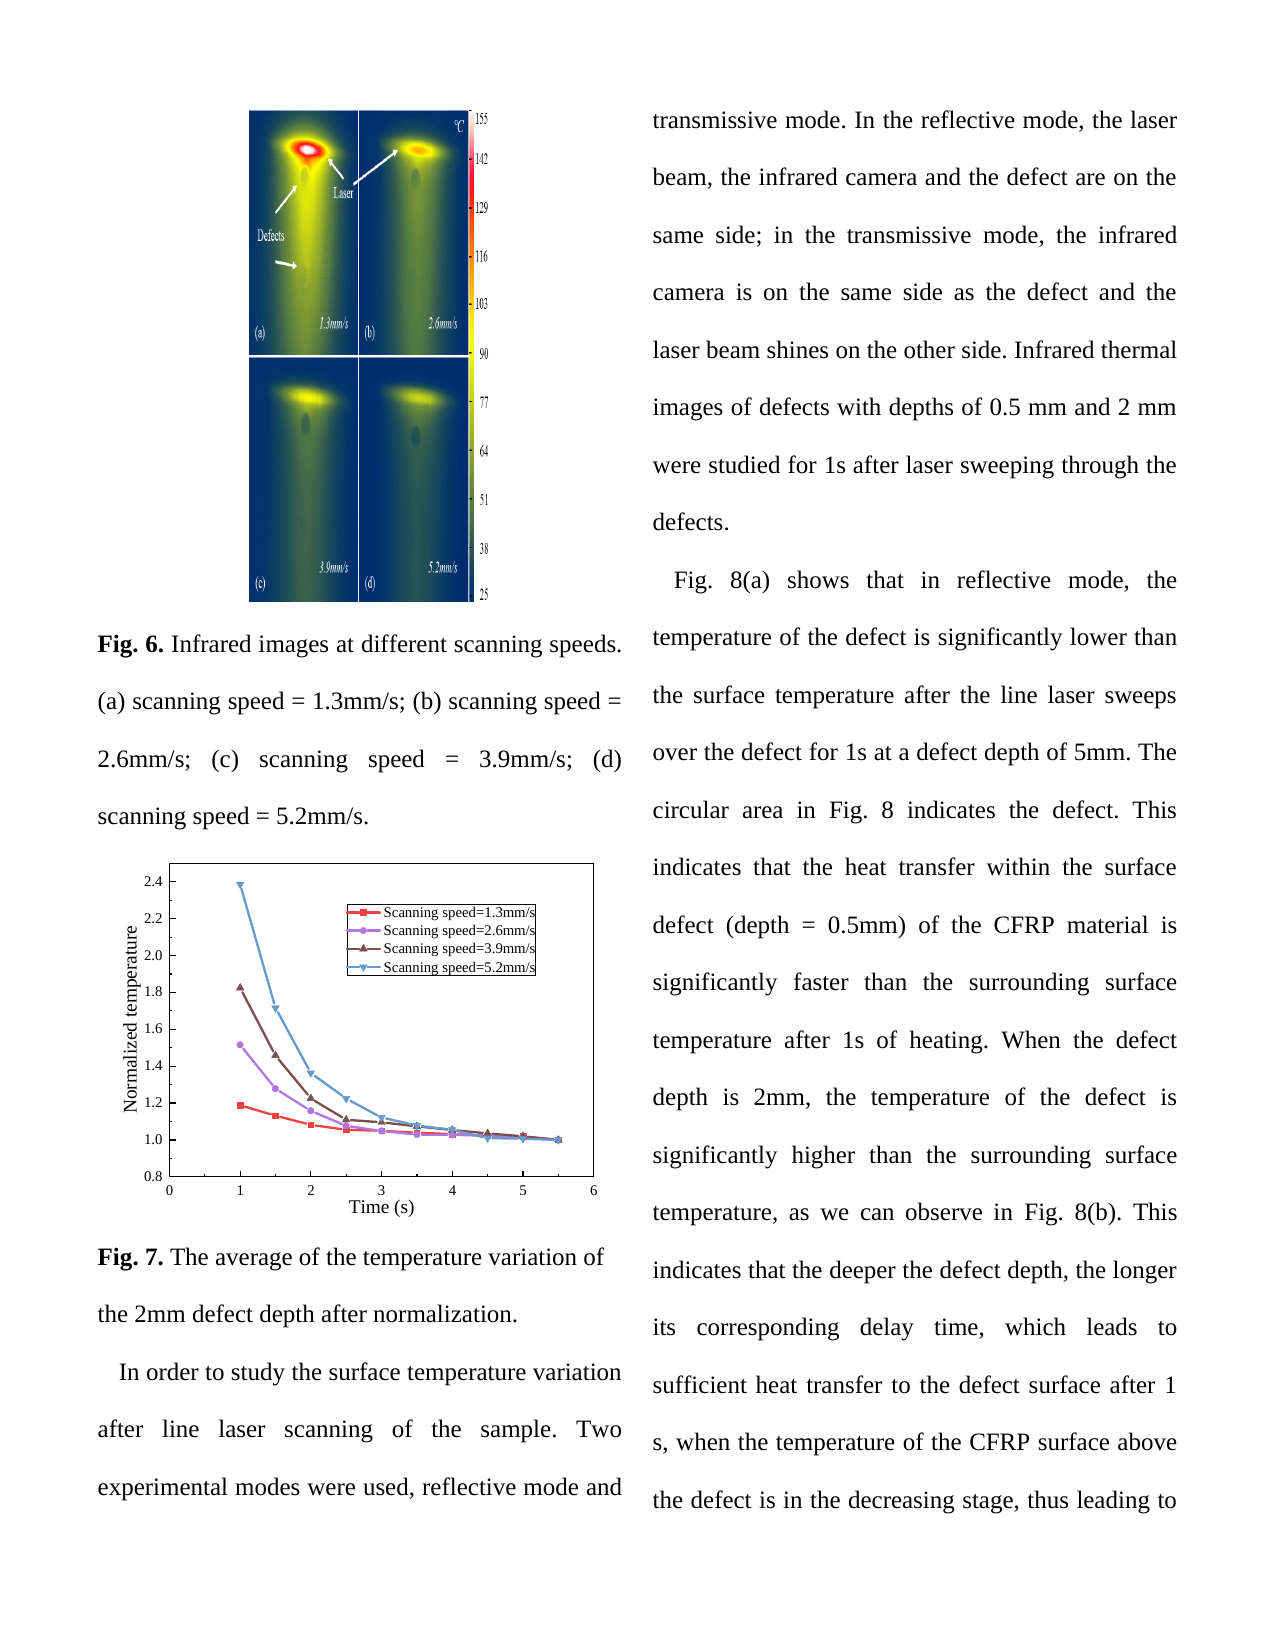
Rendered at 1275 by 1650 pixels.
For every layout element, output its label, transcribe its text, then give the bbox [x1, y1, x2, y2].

text Fig. 7. The average of the temperature variation of the 2mm defect depth after normalization. [97, 1242, 622, 1328]
text In order to study the surface temperature variation after line laser scanning of the sample. Two experimental modes were used, reflective mode and transmissive mode. In the reflective mode, the laser beam, the infrared camera and the defect are on the same side; in the transmissive mode, the infrared camera is on the same side as the defect and the laser beam shines on the other side. Infrared thermal images of defects with depths of 0.5 mm and 2 mm were studied for 1s after laser sweeping through the defects. [97, 1357, 622, 1500]
picture [128, 105, 592, 605]
text Fig. 6. Infrared images at different scanning speeds. (a) scanning speed = 1.3mm/s; (b) scanning speed = 2.6mm/s; (c) scanning speed = 3.9mm/s; (d) scanning speed = 5.2mm/s. [97, 629, 622, 830]
text In order to study the surface temperature variation after line laser scanning of the sample. Two experimental modes were used, reflective mode and transmissive mode. In the reflective mode, the laser beam, the infrared camera and the defect are on the same side; in the transmissive mode, the infrared camera is on the same side as the defect and the laser beam shines on the other side. Infrared thermal images of defects with depths of 0.5 mm and 2 mm were studied for 1s after laser sweeping through the defects. [652, 105, 1177, 536]
